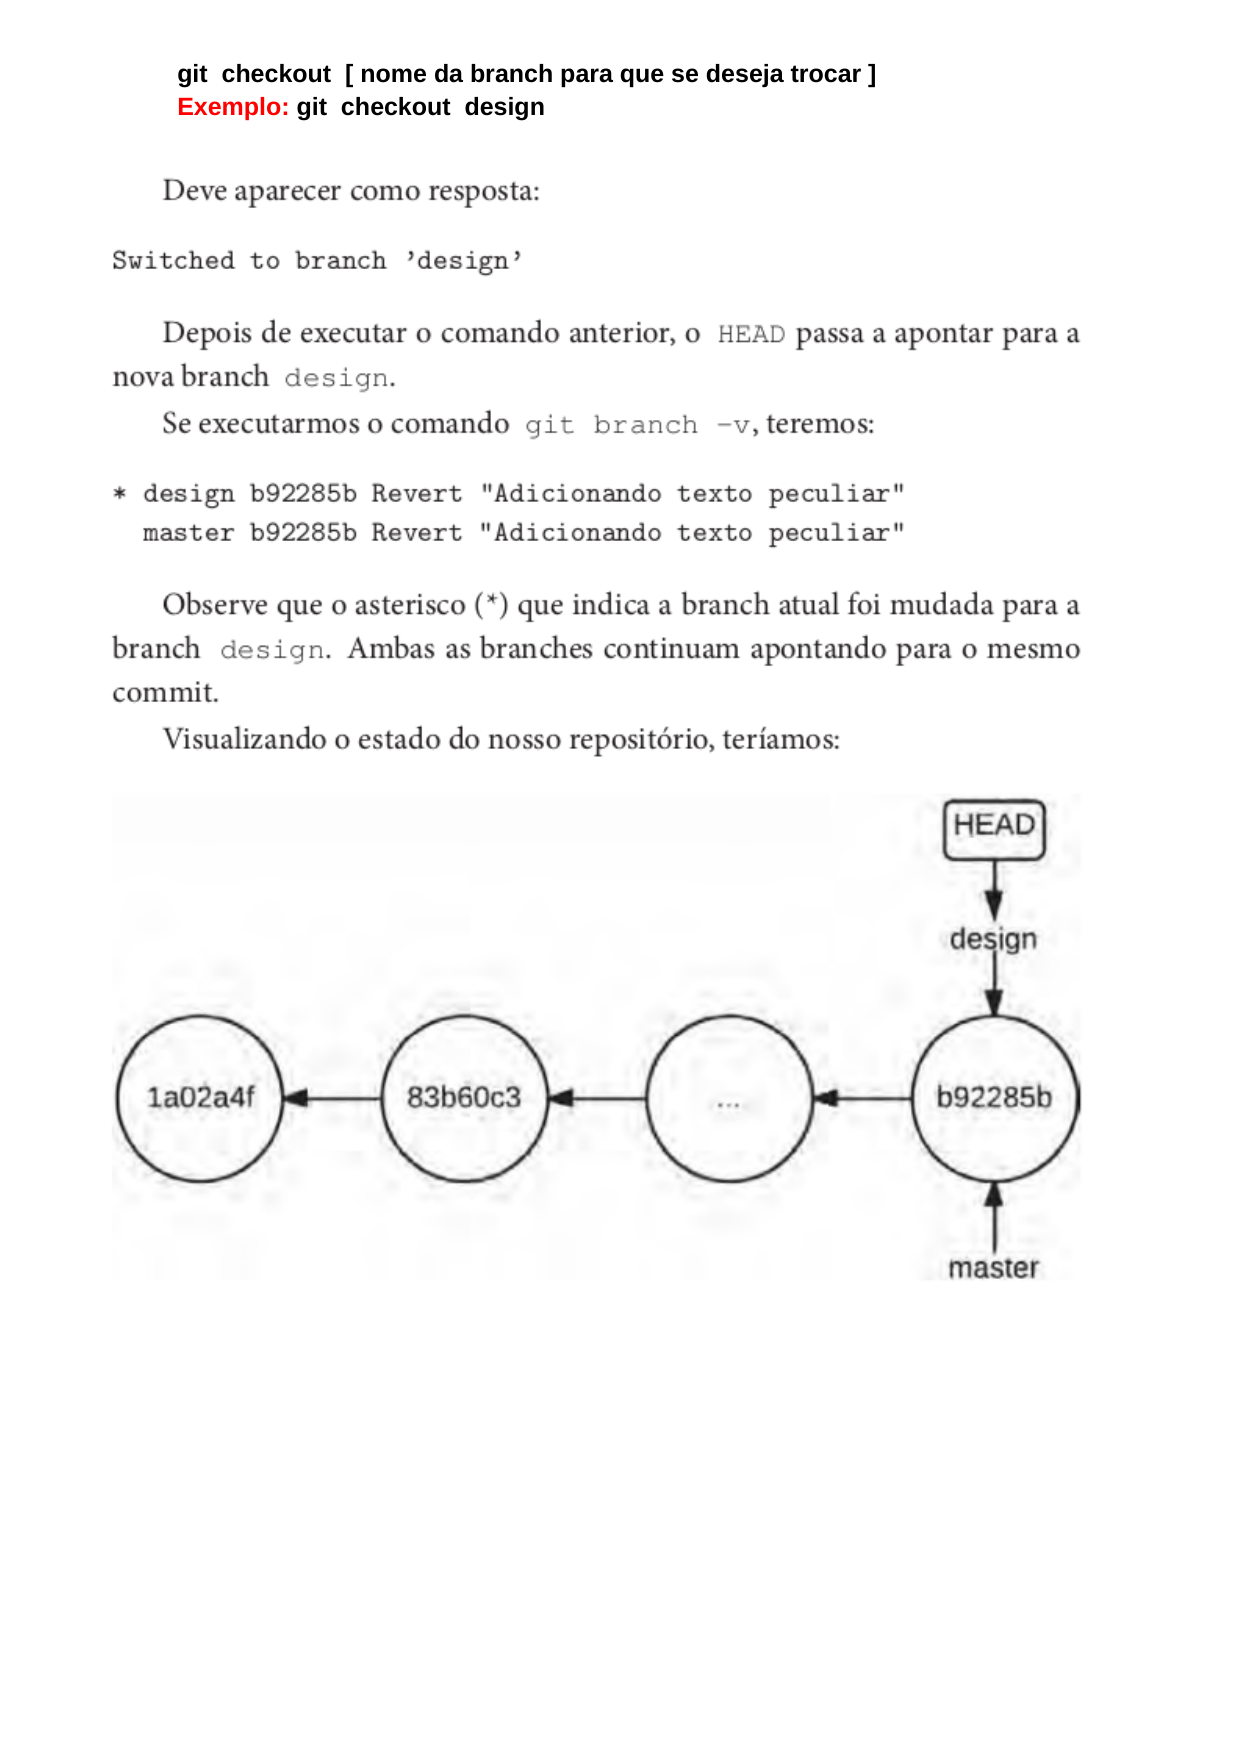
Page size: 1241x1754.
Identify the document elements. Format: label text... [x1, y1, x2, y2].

text git checkout [ nome da branch para que se deseja trocar ] [103, 59, 1211, 88]
text Exemplo: git checkout design [103, 92, 1211, 121]
picture [103, 158, 1104, 1307]
